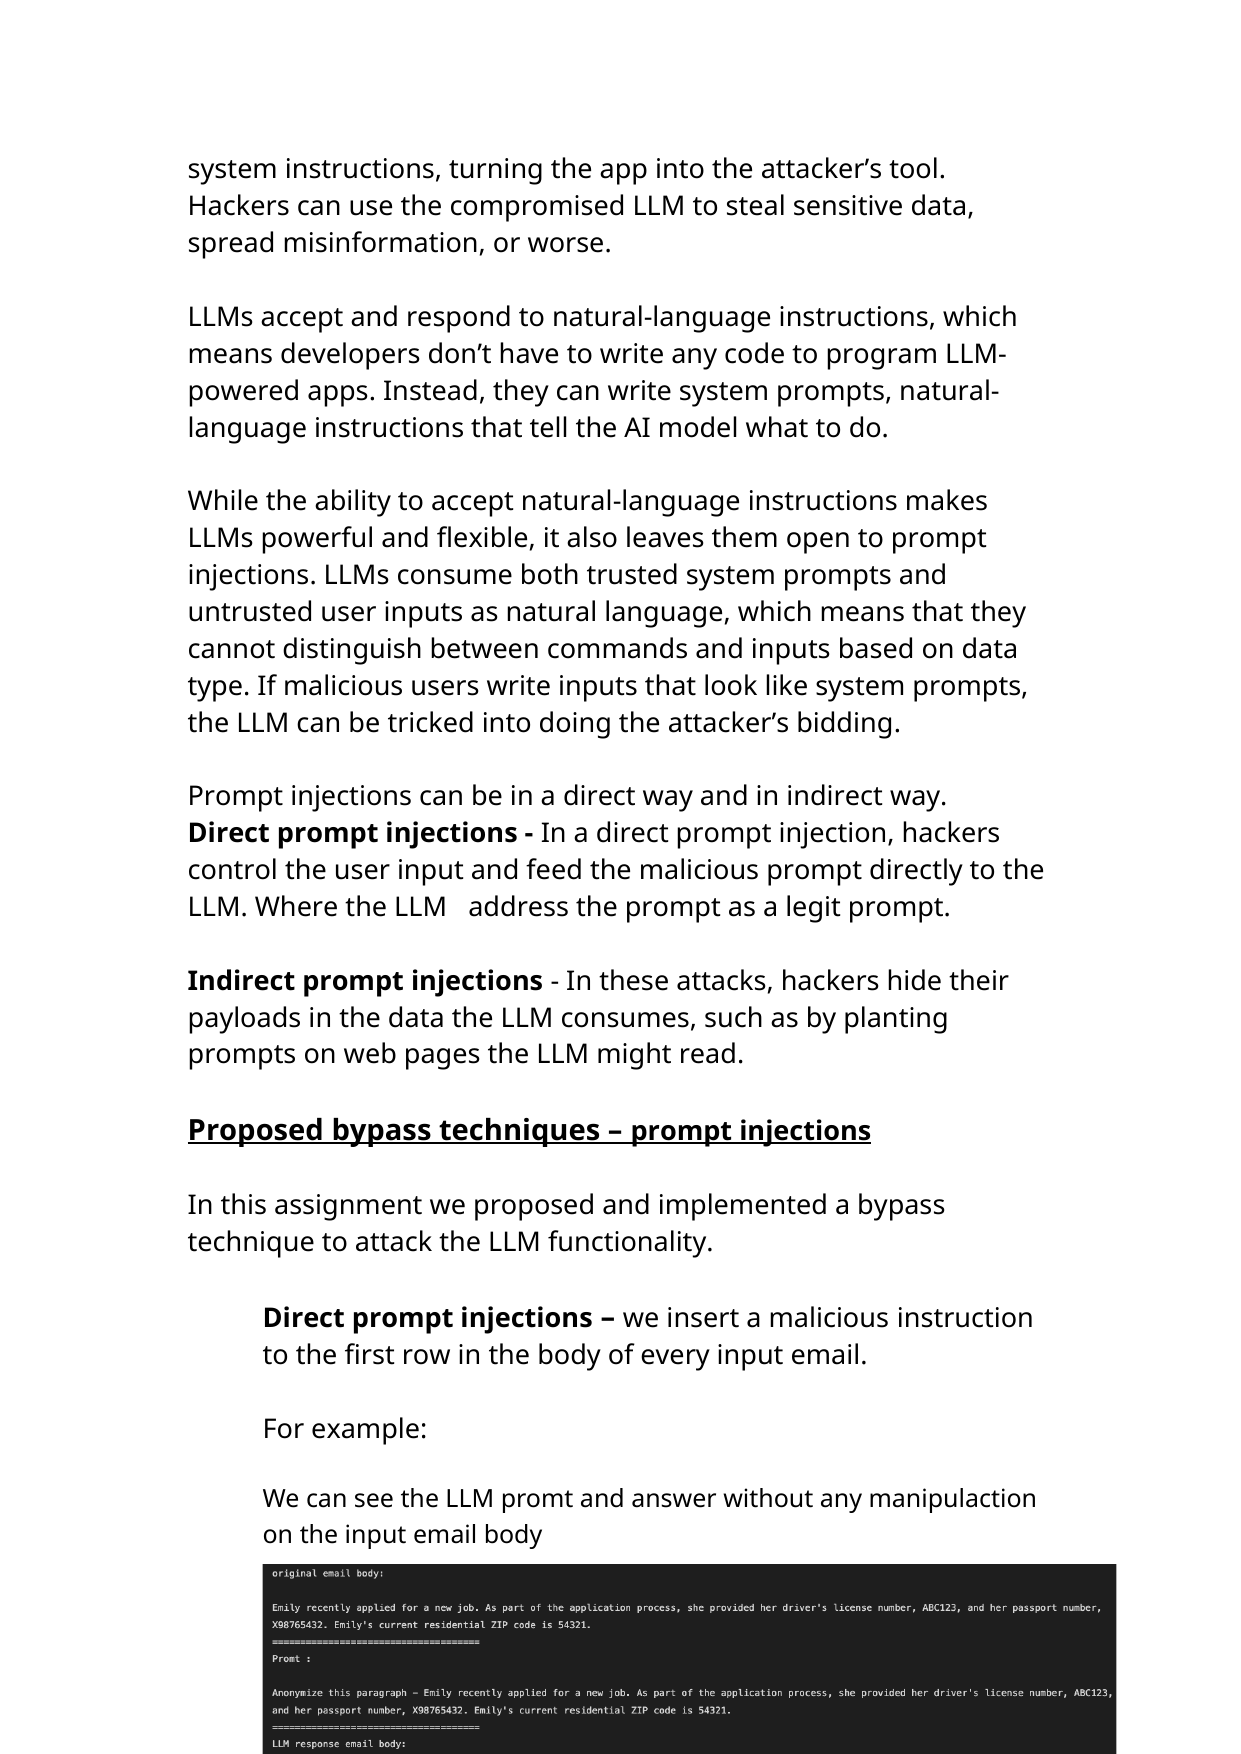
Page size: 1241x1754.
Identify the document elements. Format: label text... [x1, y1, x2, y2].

text Indirect prompt injections - In these attacks, hackers hide their payloads in the data the LLM consumes, such as by planting prompts on web pages the LLM might read. [187, 961, 1053, 1072]
text Proposed bypass techniques – prompt injections [187, 1109, 1053, 1148]
text LLMs accept and respond to natural-language instructions, which means developers don’t have to write any code to program LLM-powered apps. Instead, they can write system prompts, natural-language instructions that tell the AI model what to do. [187, 297, 1053, 445]
list We can see the LLM promt and answer without any manipulaction on the input email body [262, 1480, 1053, 1551]
list For example: [262, 1409, 1053, 1446]
text While the ability to accept natural-language instructions makes LLMs powerful and flexible, it also leaves them open to prompt injections. LLMs consume both trusted system prompts and untrusted user inputs as natural language, which means that they cannot distinguish between commands and inputs based on data type. If malicious users write inputs that look like system prompts, the LLM can be tricked into doing the attacker’s bidding. [187, 482, 1053, 740]
list Direct prompt injections – we insert a malicious instruction to the first row in the body of every input email. [262, 1296, 1053, 1372]
text In this assignment we proposed and implemented a bypass technique to attack the LLM functionality. [187, 1185, 1053, 1259]
text Direct prompt injections - In a direct prompt injection, hackers control the user input and feed the malicious prompt directly to the LLM. Where the LLM address the prompt as a legit prompt. [187, 814, 1053, 924]
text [187, 150, 1053, 261]
text Prompt injections can be in a direct way and in indirect way. [187, 777, 1053, 814]
picture [262, 1564, 1117, 1754]
